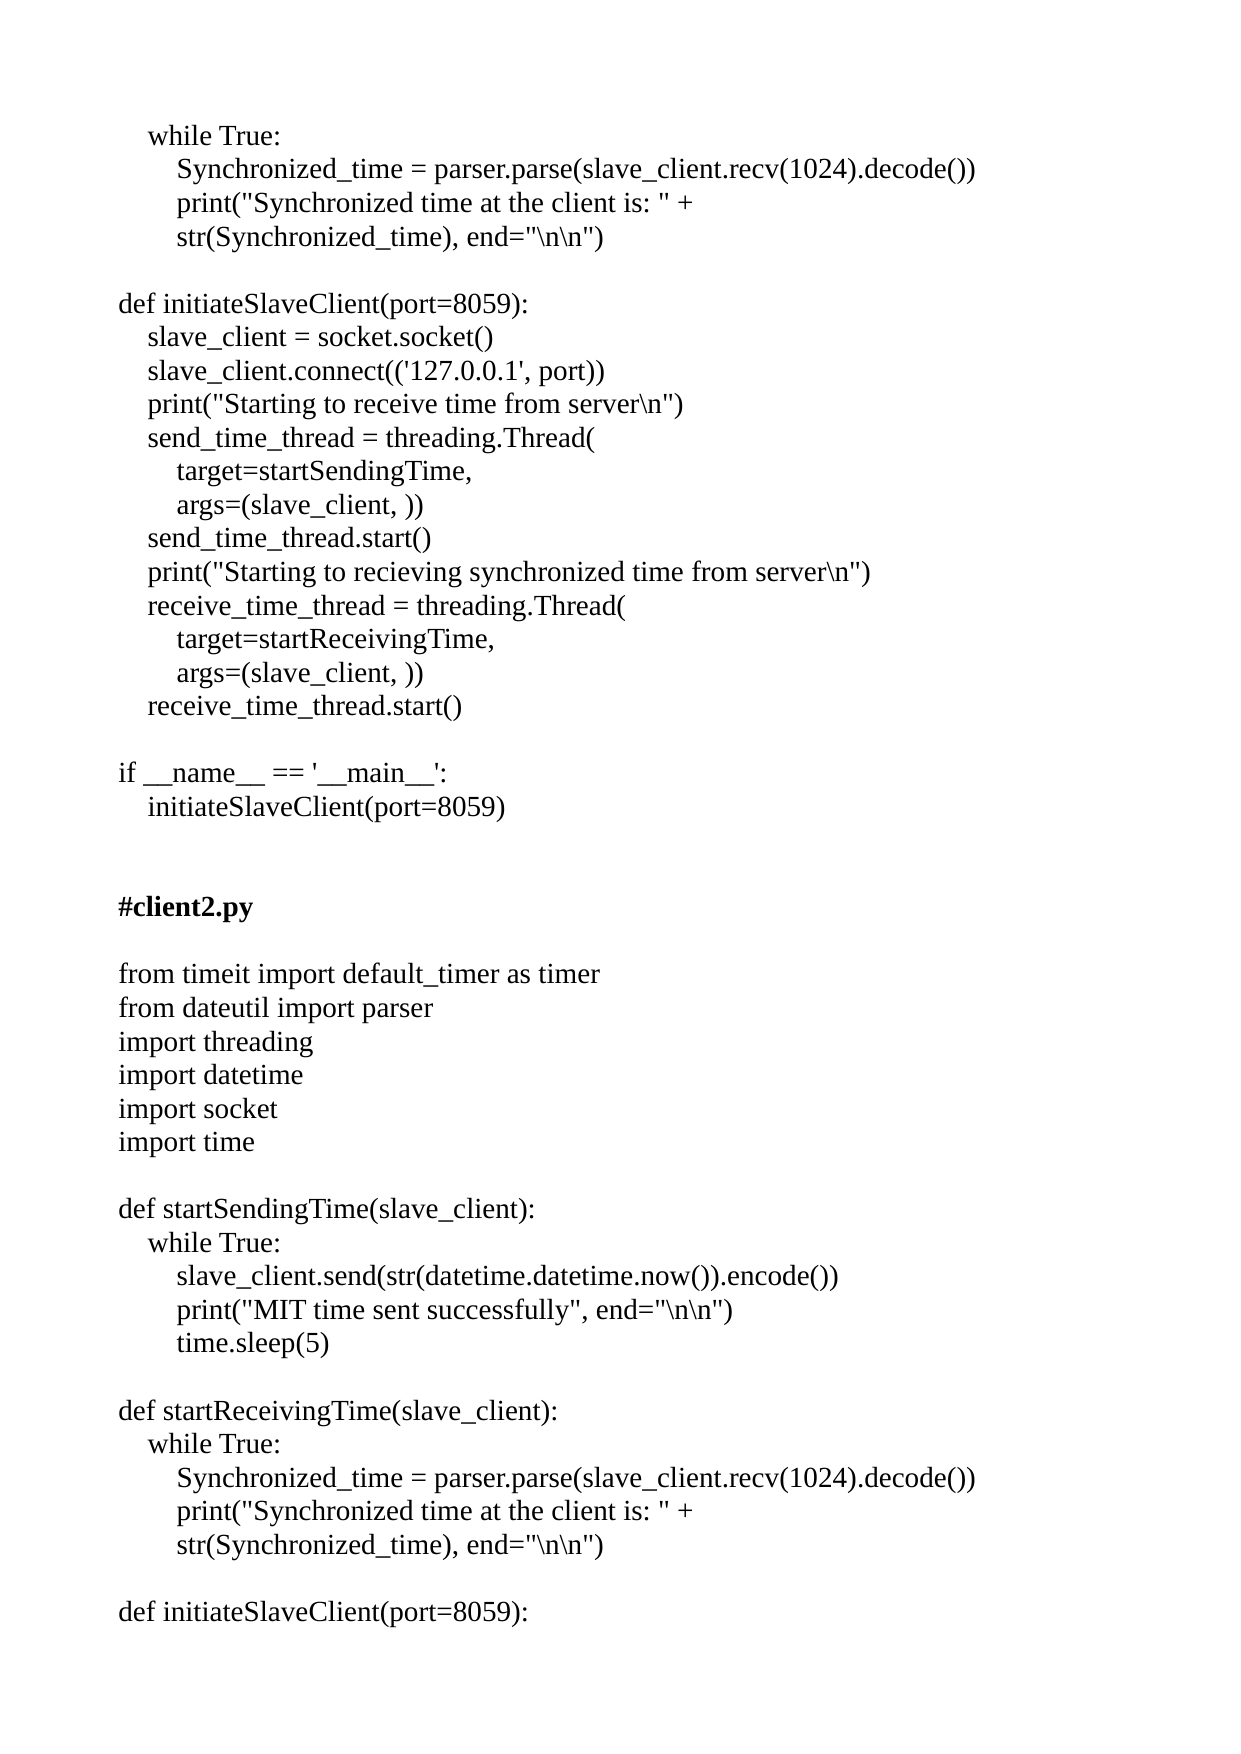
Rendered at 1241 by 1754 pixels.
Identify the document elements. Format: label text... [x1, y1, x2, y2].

text args=(slave_client, )) [118, 655, 1122, 688]
text slave_client.connect(('127.0.0.1', port)) [118, 353, 1122, 386]
text target=startReceivingTime, [118, 621, 1122, 655]
text print("Synchronized time at the client is: " + [118, 185, 1122, 219]
text time.sleep(5) [118, 1326, 1122, 1359]
text str(Synchronized_time), end="\n\n") [118, 219, 1122, 252]
text from timeit import default_timer as timer [118, 957, 1122, 990]
text while True: [118, 1225, 1122, 1258]
text def startSendingTime(slave_client): [118, 1191, 1122, 1225]
text import socket [118, 1091, 1122, 1124]
text initiateSlaveClient(port=8059) [118, 789, 1122, 822]
text import threading [118, 1024, 1122, 1057]
text print("Starting to receive time from server\n") [118, 386, 1122, 420]
text def initiateSlaveClient(port=8059): [118, 286, 1122, 319]
text print("Synchronized time at the client is: " + [118, 1493, 1122, 1527]
text send_time_thread = threading.Thread( [118, 420, 1122, 453]
text print("Starting to recieving synchronized time from server\n") [118, 554, 1122, 588]
text receive_time_thread.start() [118, 688, 1122, 722]
text def startReceivingTime(slave_client): [118, 1393, 1122, 1426]
text str(Synchronized_time), end="\n\n") [118, 1527, 1122, 1560]
text def initiateSlaveClient(port=8059): [118, 1594, 1122, 1627]
text if __name__ == '__main__': [118, 755, 1122, 789]
text import time [118, 1124, 1122, 1158]
text args=(slave_client, )) [118, 487, 1122, 521]
text print("MIT time sent successfully", end="\n\n") [118, 1292, 1122, 1326]
text slave_client.send(str(datetime.datetime.now()).encode()) [118, 1258, 1122, 1292]
text while True: [118, 118, 1122, 152]
text import datetime [118, 1057, 1122, 1091]
text from dateutil import parser [118, 990, 1122, 1024]
text target=startSendingTime, [118, 453, 1122, 487]
text while True: [118, 1426, 1122, 1460]
text send_time_thread.start() [118, 521, 1122, 554]
text receive_time_thread = threading.Thread( [118, 588, 1122, 621]
text #client2.py [118, 889, 1122, 923]
text slave_client = socket.socket() [118, 319, 1122, 353]
text Synchronized_time = parser.parse(slave_client.recv(1024).decode()) [118, 1460, 1122, 1493]
text Synchronized_time = parser.parse(slave_client.recv(1024).decode()) [118, 152, 1122, 185]
